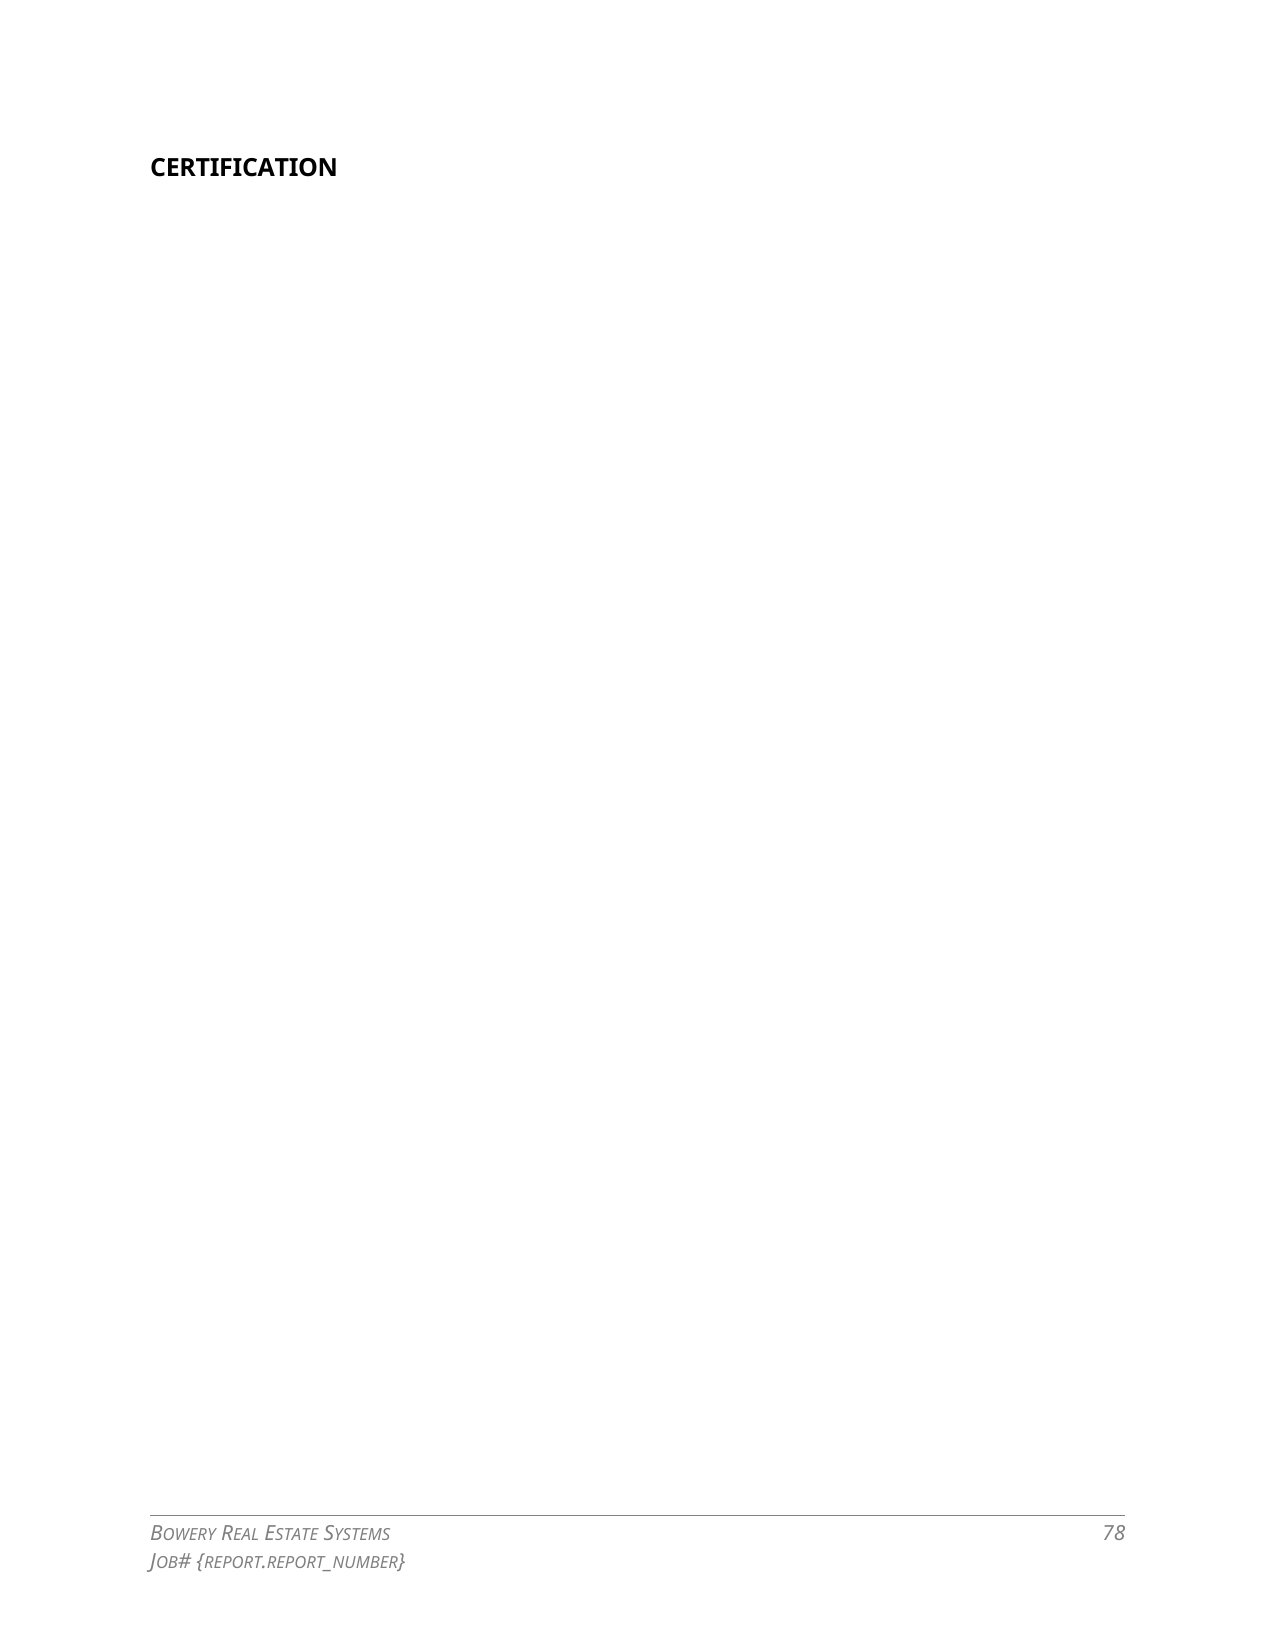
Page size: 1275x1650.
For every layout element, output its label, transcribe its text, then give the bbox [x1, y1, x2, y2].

subtitle CERTIFICATION [150, 150, 1125, 184]
